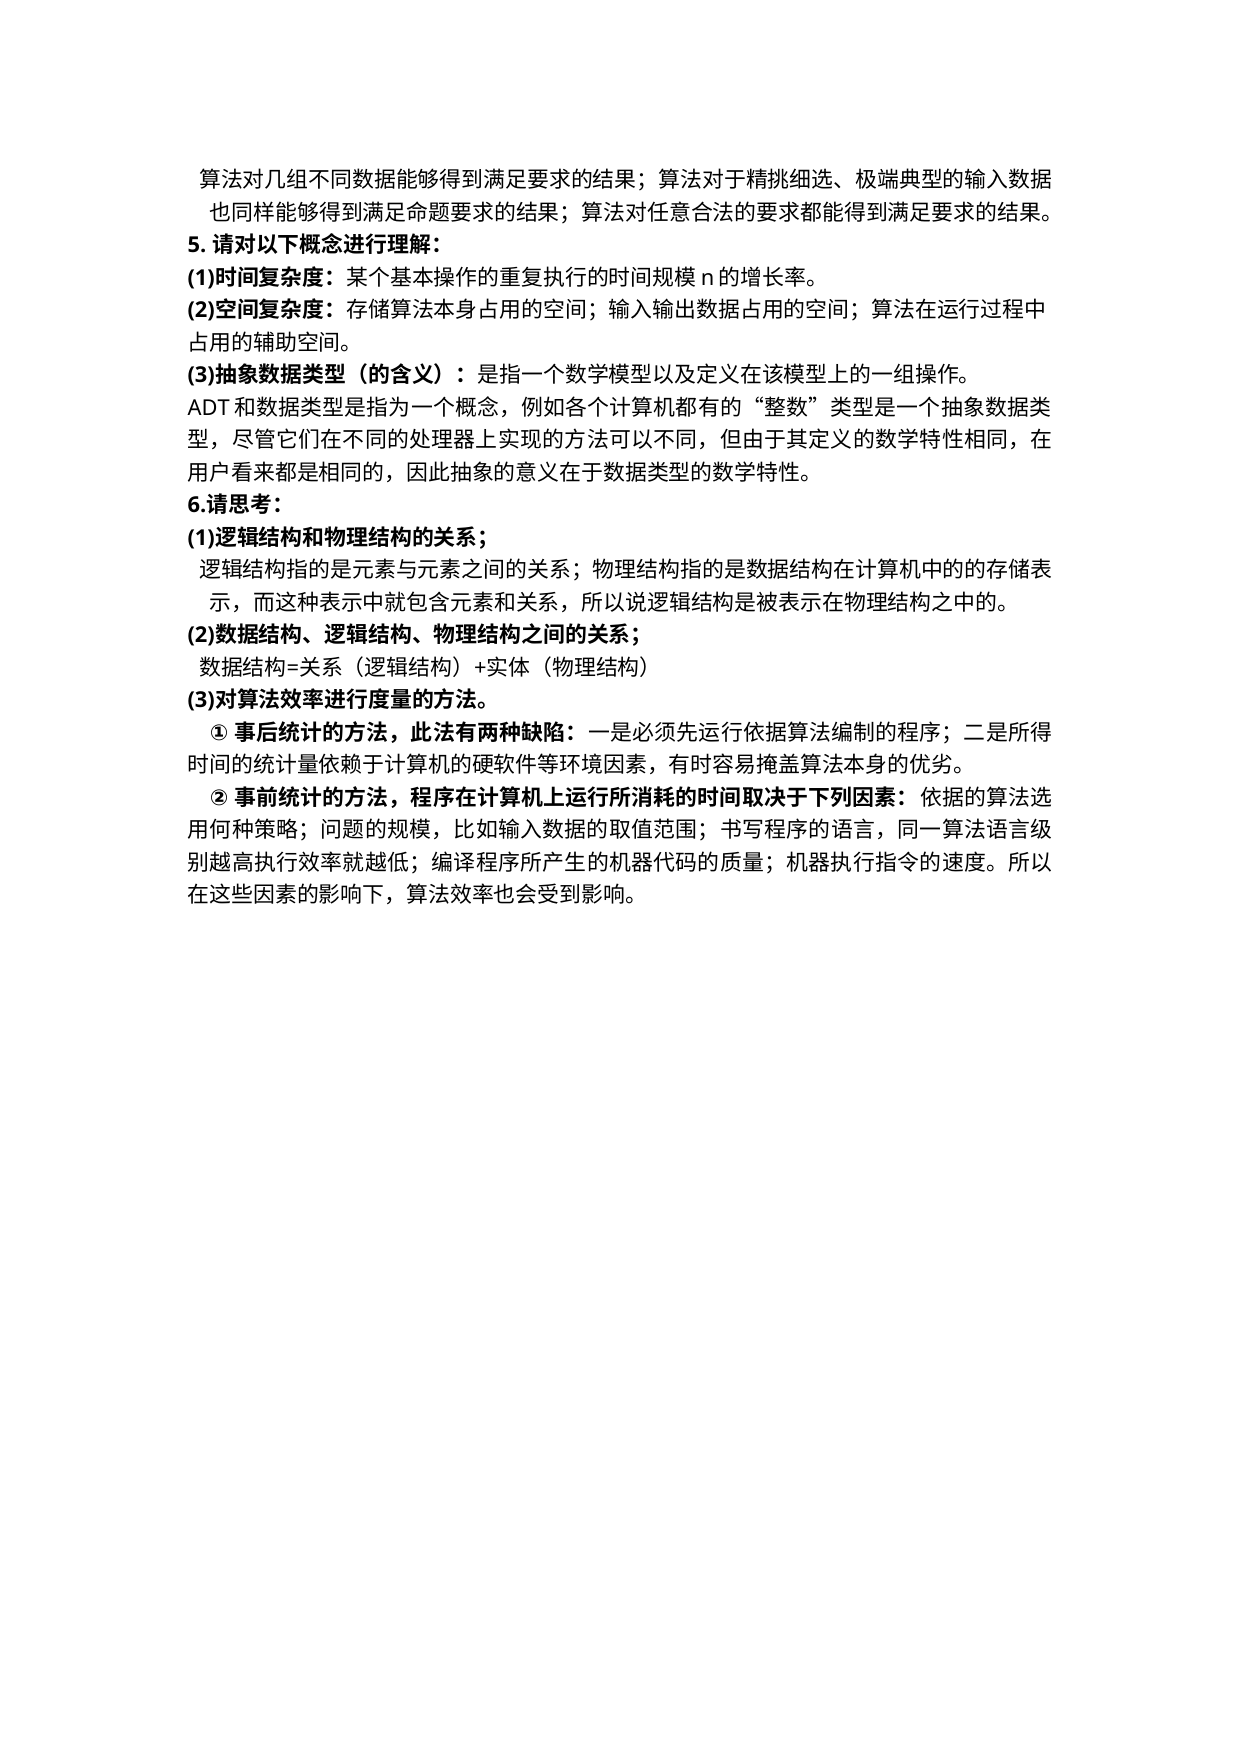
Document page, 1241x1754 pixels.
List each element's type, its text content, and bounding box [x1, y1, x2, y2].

text (2)数据结构、逻辑结构、物理结构之间的关系； [187, 617, 1053, 649]
text (1)时间复杂度：某个基本操作的重复执行的时间规模n的增长率。 [187, 259, 1053, 292]
text ② 事前统计的方法，程序在计算机上运行所消耗的时间取决于下列因素：依据的算法选用何种策略；问题的规模，比如输入数据的取值范围；书写程序的语言，同一算法语言级别越高执行效率就越低；编译程序所产生的机器代码的质量；机器执行指令的速度。所以在这些因素的影响下，算法效率也会受到影响。 [187, 779, 1053, 909]
text 逻辑结构指的是元素与元素之间的关系；物理结构指的是数据结构在计算机中的的存储表示，而这种表示中就包含元素和关系，所以说逻辑结构是被表示在物理结构之中的。 [187, 552, 1053, 617]
text 算法对几组不同数据能够得到满足要求的结果；算法对于精挑细选、极端典型的输入数据也同样能够得到满足命题要求的结果；算法对任意合法的要求都能得到满足要求的结果。 [187, 162, 1053, 227]
text 5. 请对以下概念进行理解： [187, 227, 1053, 259]
text (2)空间复杂度：存储算法本身占用的空间；输入输出数据占用的空间；算法在运行过程中占用的辅助空间。 [187, 292, 1053, 357]
text (3)对算法效率进行度量的方法。 [187, 682, 1053, 714]
text ADT和数据类型是指为一个概念，例如各个计算机都有的“整数”类型是一个抽象数据类型，尽管它们在不同的处理器上实现的方法可以不同，但由于其定义的数学特性相同，在用户看来都是相同的，因此抽象的意义在于数据类型的数学特性。 [187, 389, 1053, 487]
text 数据结构=关系（逻辑结构）+实体（物理结构） [187, 649, 1053, 682]
text ① 事后统计的方法，此法有两种缺陷：一是必须先运行依据算法编制的程序；二是所得时间的统计量依赖于计算机的硬软件等环境因素，有时容易掩盖算法本身的优劣。 [187, 714, 1053, 779]
text (1)逻辑结构和物理结构的关系； [187, 519, 1053, 552]
text (3)抽象数据类型（的含义）：是指一个数学模型以及定义在该模型上的一组操作。 [187, 357, 1053, 389]
text 6.请思考： [187, 487, 1053, 519]
